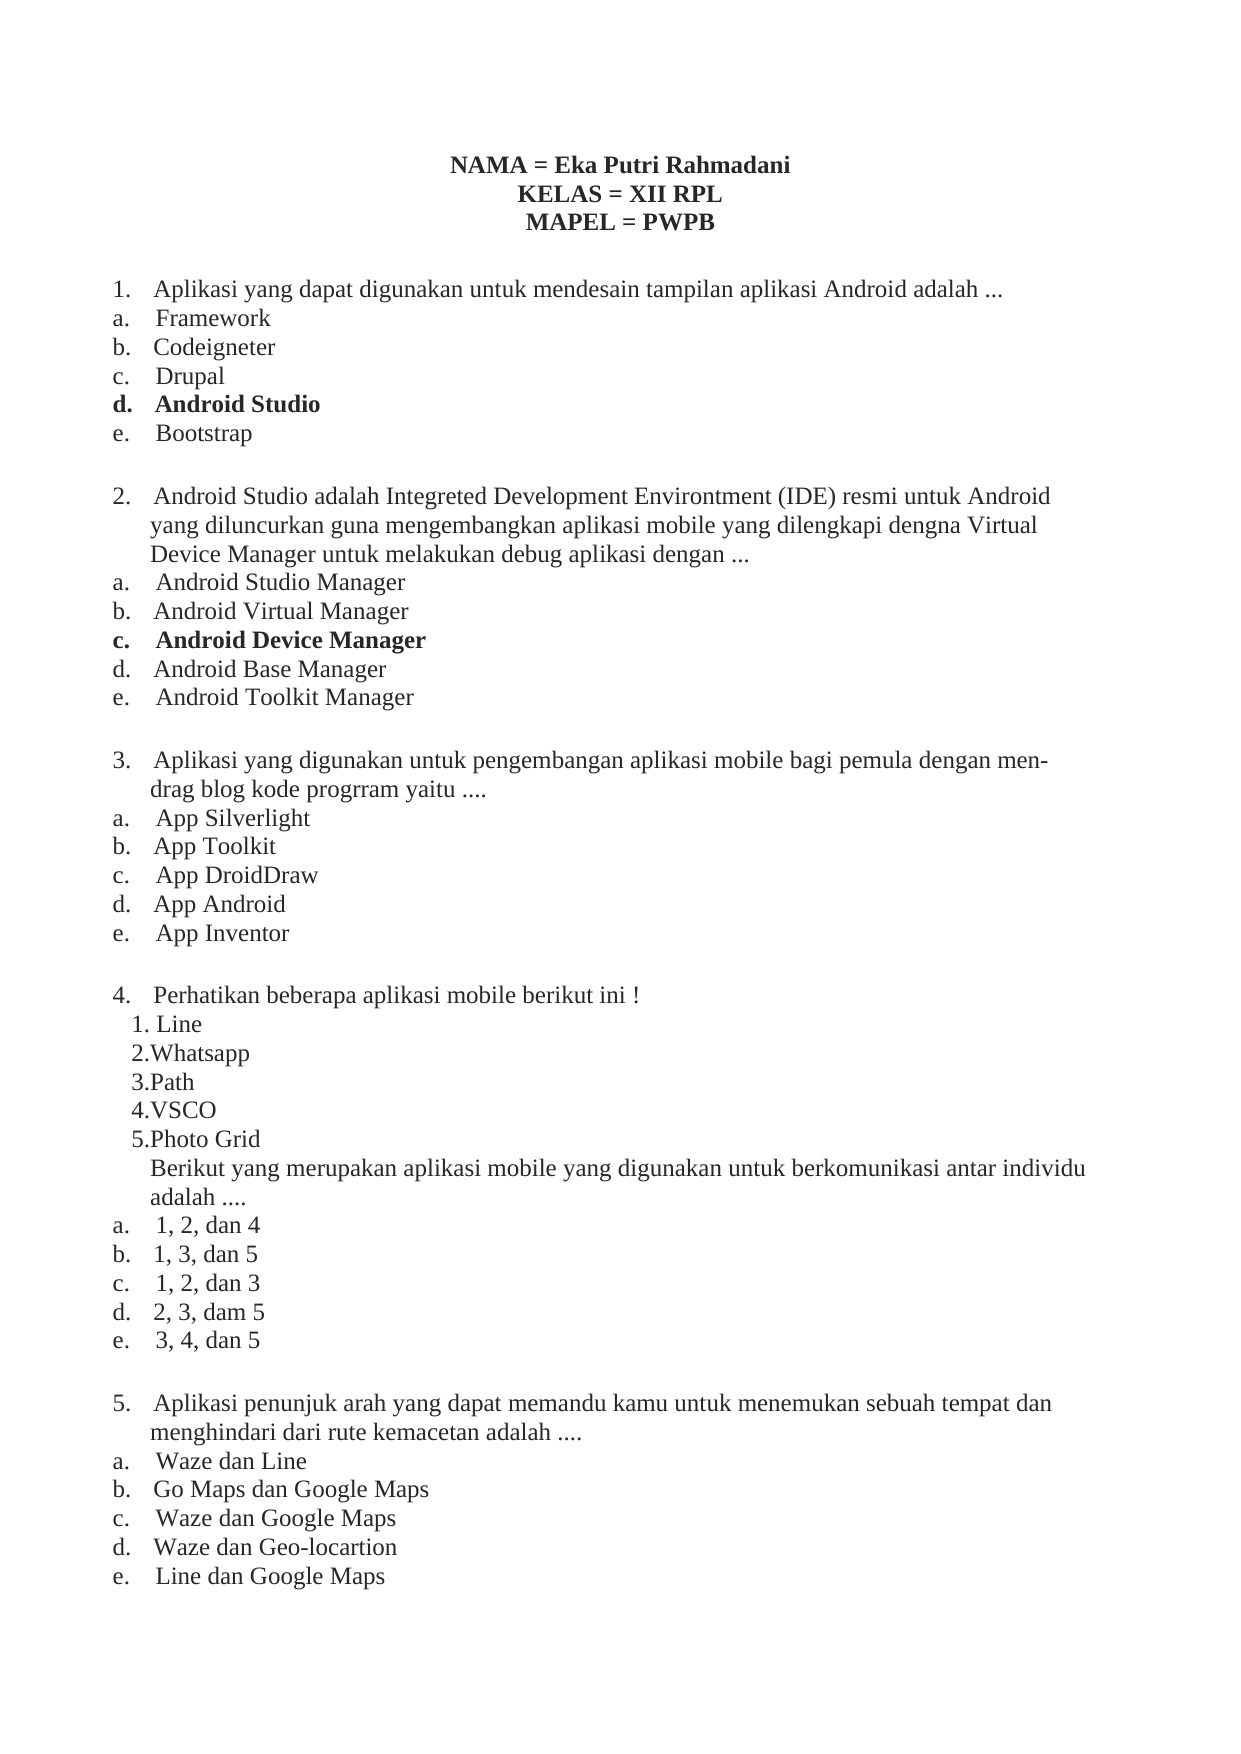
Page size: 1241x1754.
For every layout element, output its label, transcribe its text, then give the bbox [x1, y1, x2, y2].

text MAPEL = PWPB [150, 207, 1090, 236]
text b. Go Maps dan Google Maps [112, 1474, 1090, 1503]
text b. App Toolkit [112, 831, 1090, 860]
text c. App DroidDraw [112, 860, 1090, 889]
text d. Android Studio [112, 389, 1090, 418]
text a. 1, 2, dan 4 [112, 1211, 1090, 1239]
text 3.Path [131, 1067, 1090, 1096]
text d. App Android [112, 889, 1090, 918]
text 5.Photo Grid [131, 1124, 1090, 1153]
text d. Waze dan Geo-locartion [112, 1532, 1090, 1561]
text 2.Whatsapp [131, 1038, 1090, 1067]
text b. Codeigneter [112, 332, 1090, 361]
text c. Waze dan Google Maps [112, 1503, 1090, 1532]
text d. 2, 3, dam 5 [112, 1297, 1090, 1326]
text a. Android Studio Manager [112, 567, 1090, 596]
text a. App Silverlight [112, 803, 1090, 831]
text e. 3, 4, dan 5 [112, 1326, 1090, 1354]
text NAMA = Eka Putri Rahmadani [150, 150, 1090, 179]
text e. Line dan Google Maps [112, 1561, 1090, 1589]
text 5. Aplikasi penunjuk arah yang dapat memandu kamu untuk menemukan sebuah tempat dan menghindari dari rute kemacetan adalah .... [112, 1388, 1090, 1446]
text 2. Android Studio adalah Integreted Development Environtment (IDE) resmi untuk Android yang diluncurkan guna mengembangkan aplikasi mobile yang dilengkapi dengna Virtual Device Manager untuk melakukan debug aplikasi dengan ... [112, 481, 1090, 567]
text 3. Aplikasi yang digunakan untuk pengembangan aplikasi mobile bagi pemula dengan men-drag blog kode progrram yaitu .... [112, 745, 1090, 803]
text c. Android Device Manager [112, 625, 1090, 654]
text c. 1, 2, dan 3 [112, 1268, 1090, 1297]
text e. App Inventor [112, 918, 1090, 946]
text a. Framework [112, 303, 1090, 332]
text c. Drupal [112, 361, 1090, 389]
text b. 1, 3, dan 5 [112, 1239, 1090, 1268]
text e. Android Toolkit Manager [112, 682, 1090, 711]
text Berikut yang merupakan aplikasi mobile yang digunakan untuk berkomunikasi antar individu adalah .... [150, 1153, 1090, 1211]
text b. Android Virtual Manager [112, 596, 1090, 625]
text d. Android Base Manager [112, 654, 1090, 682]
text 4.VSCO [131, 1096, 1090, 1124]
text 1. Line [131, 1009, 1090, 1038]
text 4. Perhatikan beberapa aplikasi mobile berikut ini ! [112, 981, 1090, 1009]
text KELAS = XII RPL [150, 179, 1090, 207]
text 1. Aplikasi yang dapat digunakan untuk mendesain tampilan aplikasi Android adalah ... [112, 274, 1090, 303]
text a. Waze dan Line [112, 1446, 1090, 1474]
text e. Bootstrap [112, 418, 1090, 447]
